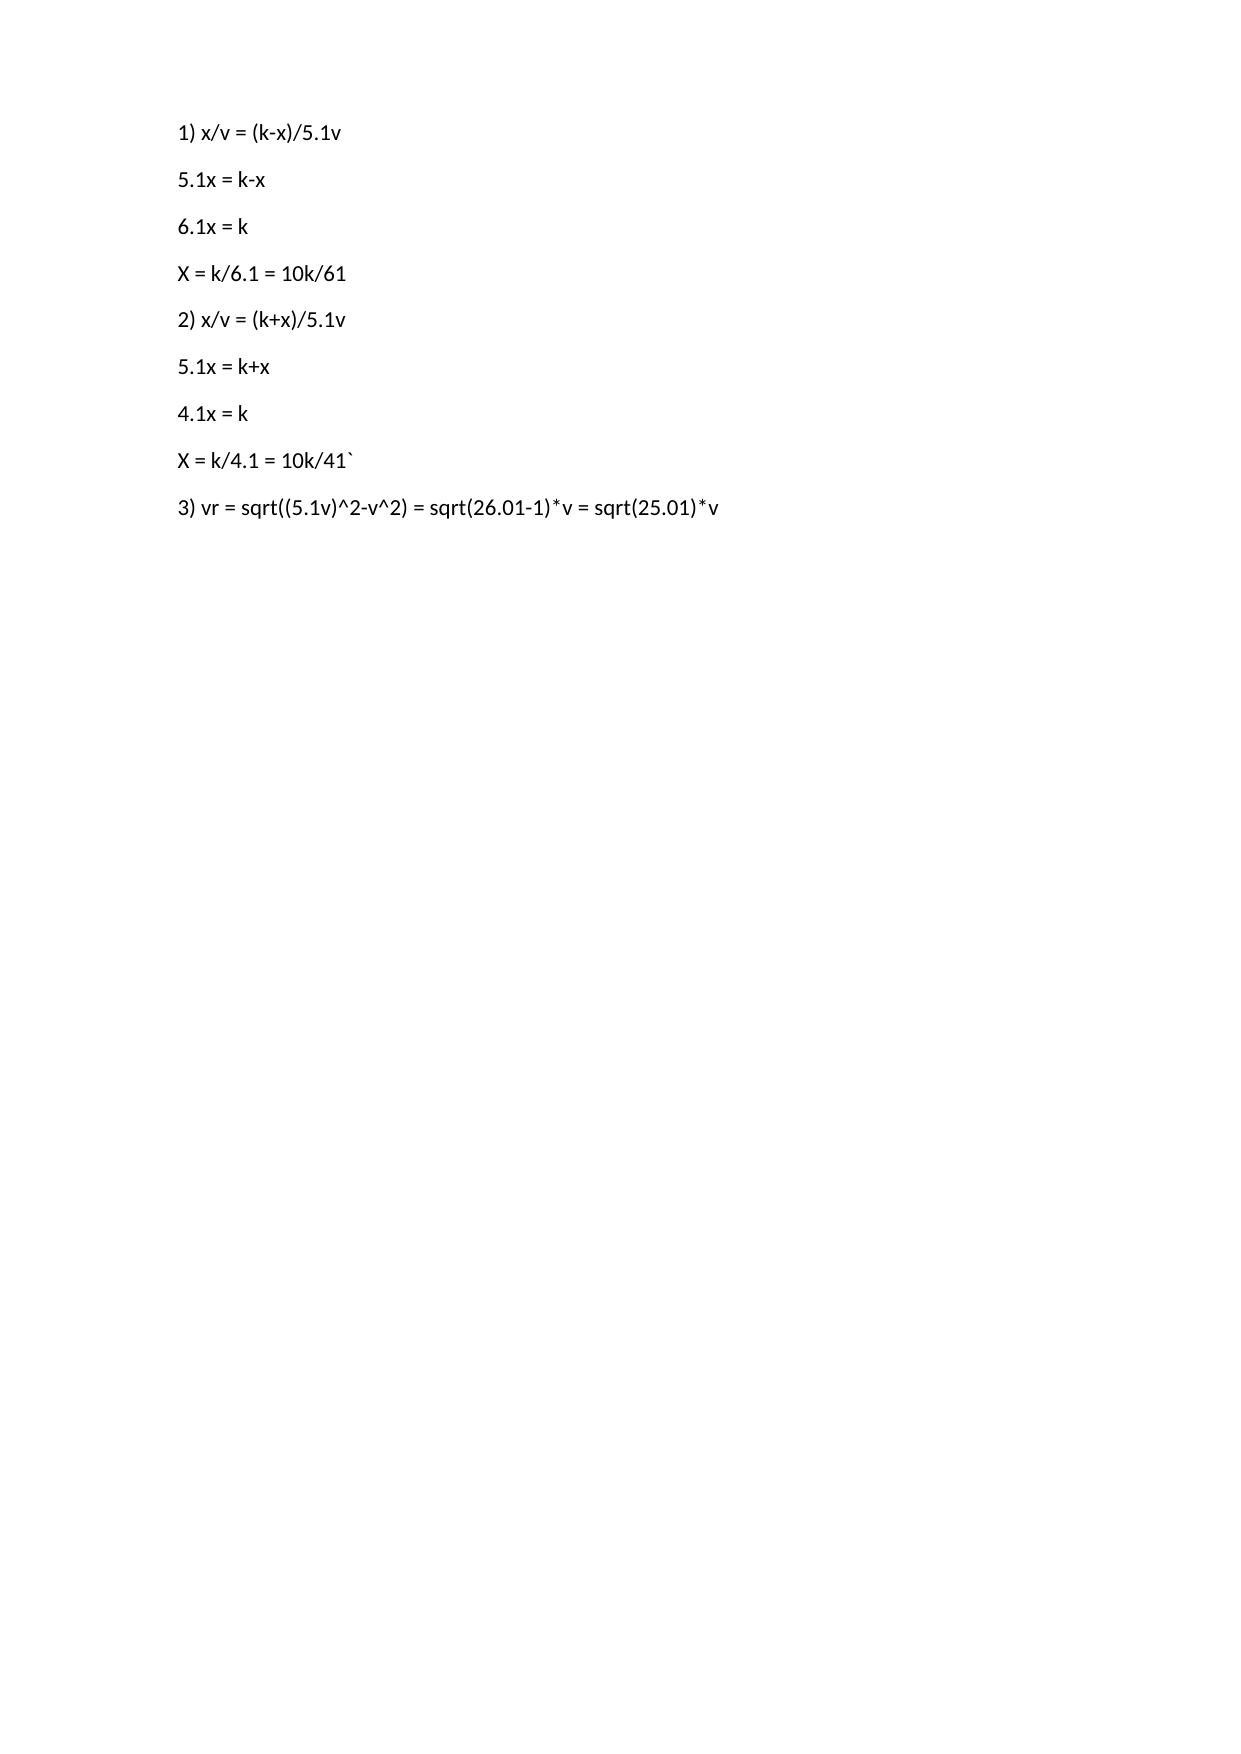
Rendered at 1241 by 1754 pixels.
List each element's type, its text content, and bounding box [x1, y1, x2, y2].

text 5.1x = k-x [177, 165, 1152, 193]
text 6.1x = k [177, 212, 1152, 240]
text 4.1x = k [177, 399, 1152, 427]
text 3) vr = sqrt((5.1v)^2-v^2) = sqrt(26.01-1)*v = sqrt(25.01)*v [177, 493, 1152, 521]
text 1) x/v = (k-x)/5.1v [177, 118, 1152, 146]
text X = k/4.1 = 10k/41` [177, 446, 1152, 474]
text 5.1x = k+x [177, 352, 1152, 381]
text X = k/6.1 = 10k/61 [177, 259, 1152, 287]
text 2) x/v = (k+x)/5.1v [177, 306, 1152, 334]
